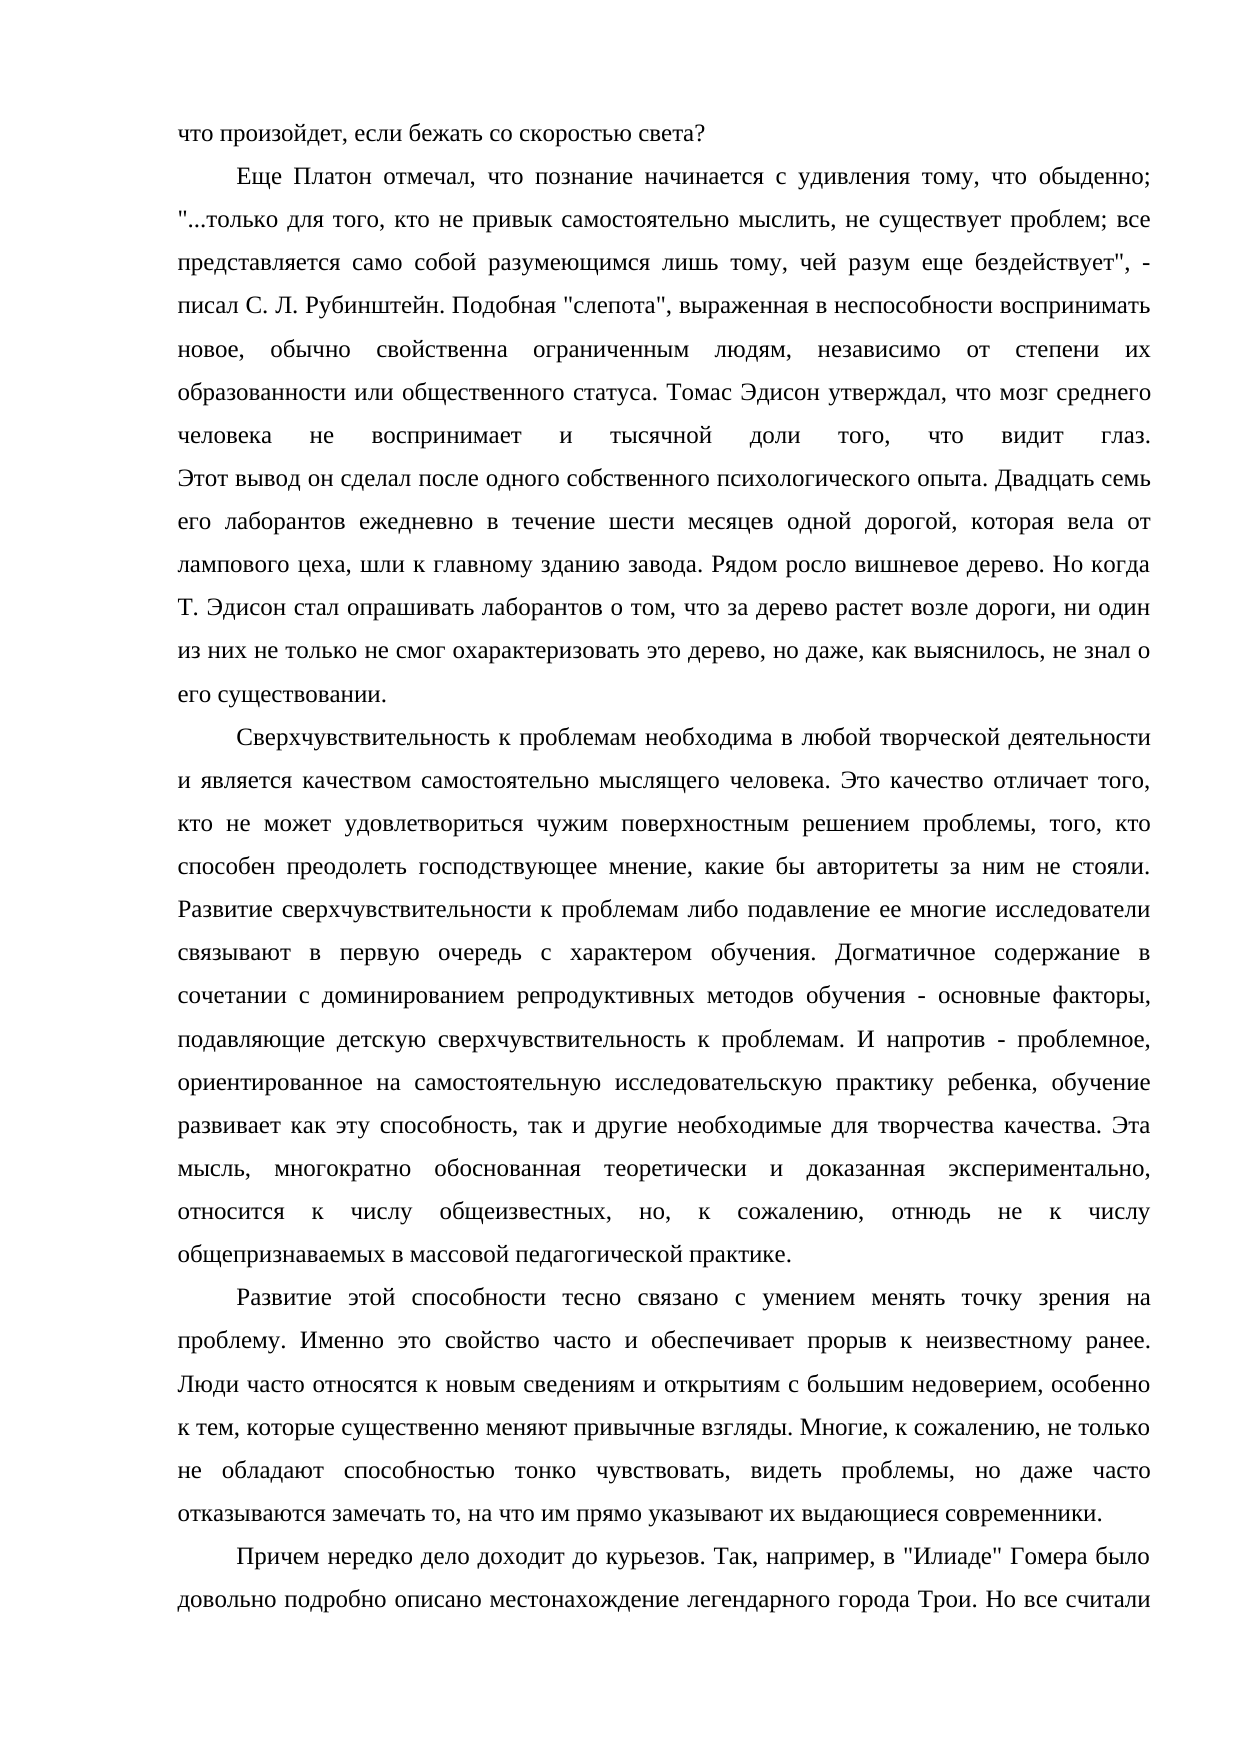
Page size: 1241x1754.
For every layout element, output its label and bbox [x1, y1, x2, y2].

table_header [177, 118, 1152, 1613]
